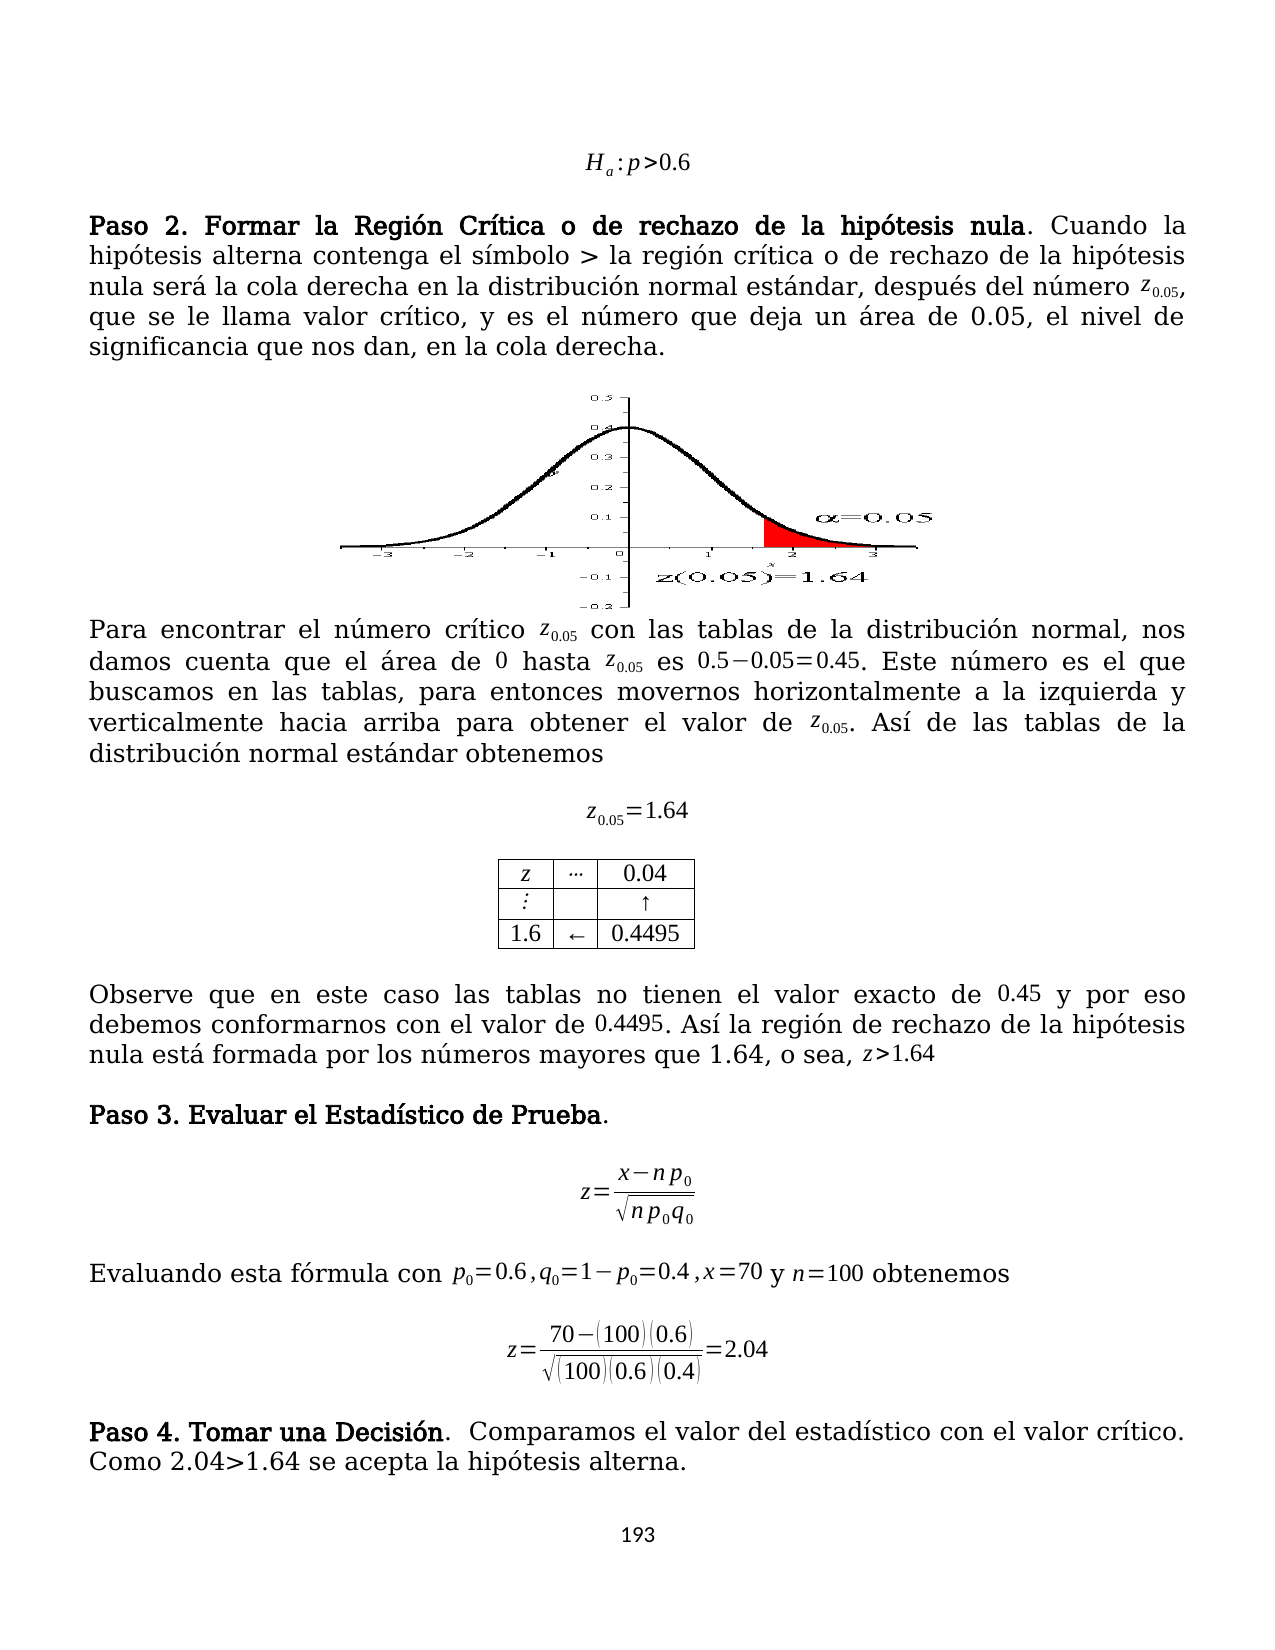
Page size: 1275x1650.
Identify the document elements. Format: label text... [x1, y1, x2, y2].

text Evaluando esta fórmula con y obtenemos [89, 1257, 1186, 1289]
table_cell [598, 889, 694, 919]
text Paso 4. Tomar una Decisión. Comparamos el valor del estadístico con el valor crítico. Como 2.04>1.64 se acepta la hipótesis alterna. [89, 1416, 1186, 1476]
table_cell [499, 889, 553, 919]
text Observe que en este caso las tablas no tienen el valor exacto de y por eso debemos conformarnos con el valor de . Así la región de rechazo de la hipótesis nula está formada por los números mayores que 1.64, o sea, [89, 979, 1186, 1069]
table_cell [554, 920, 597, 948]
table_header [499, 860, 553, 888]
table_header [598, 860, 694, 888]
text Paso 3. Evaluar el Estadístico de Prueba. [89, 1099, 1186, 1129]
picture [325, 390, 950, 614]
table_cell [554, 889, 597, 919]
table_header [554, 860, 597, 888]
text Para encontrar el número crítico con las tablas de la distribución normal, nos damos cuenta que el área de hasta es . Este número es el que buscamos en las tablas, para entonces movernos horizontalmente a la izquierda y verticalmente hacia arriba para obtener el valor de . Así de las tablas de la distribución normal estándar obtenemos [89, 613, 1186, 767]
table_cell [499, 920, 553, 948]
table_cell [598, 920, 694, 948]
text Paso 2. Formar la Región Crítica o de rechazo de la hipótesis nula. Cuando la hipótesis alterna contenga el símbolo > la región crítica o de rechazo de la hipótesis nula será la cola derecha en la distribución normal estándar, después del número , que se le llama valor crítico, y es el número que deja un área de 0.05, el nivel de significancia que nos dan, en la cola derecha. [89, 209, 1186, 361]
